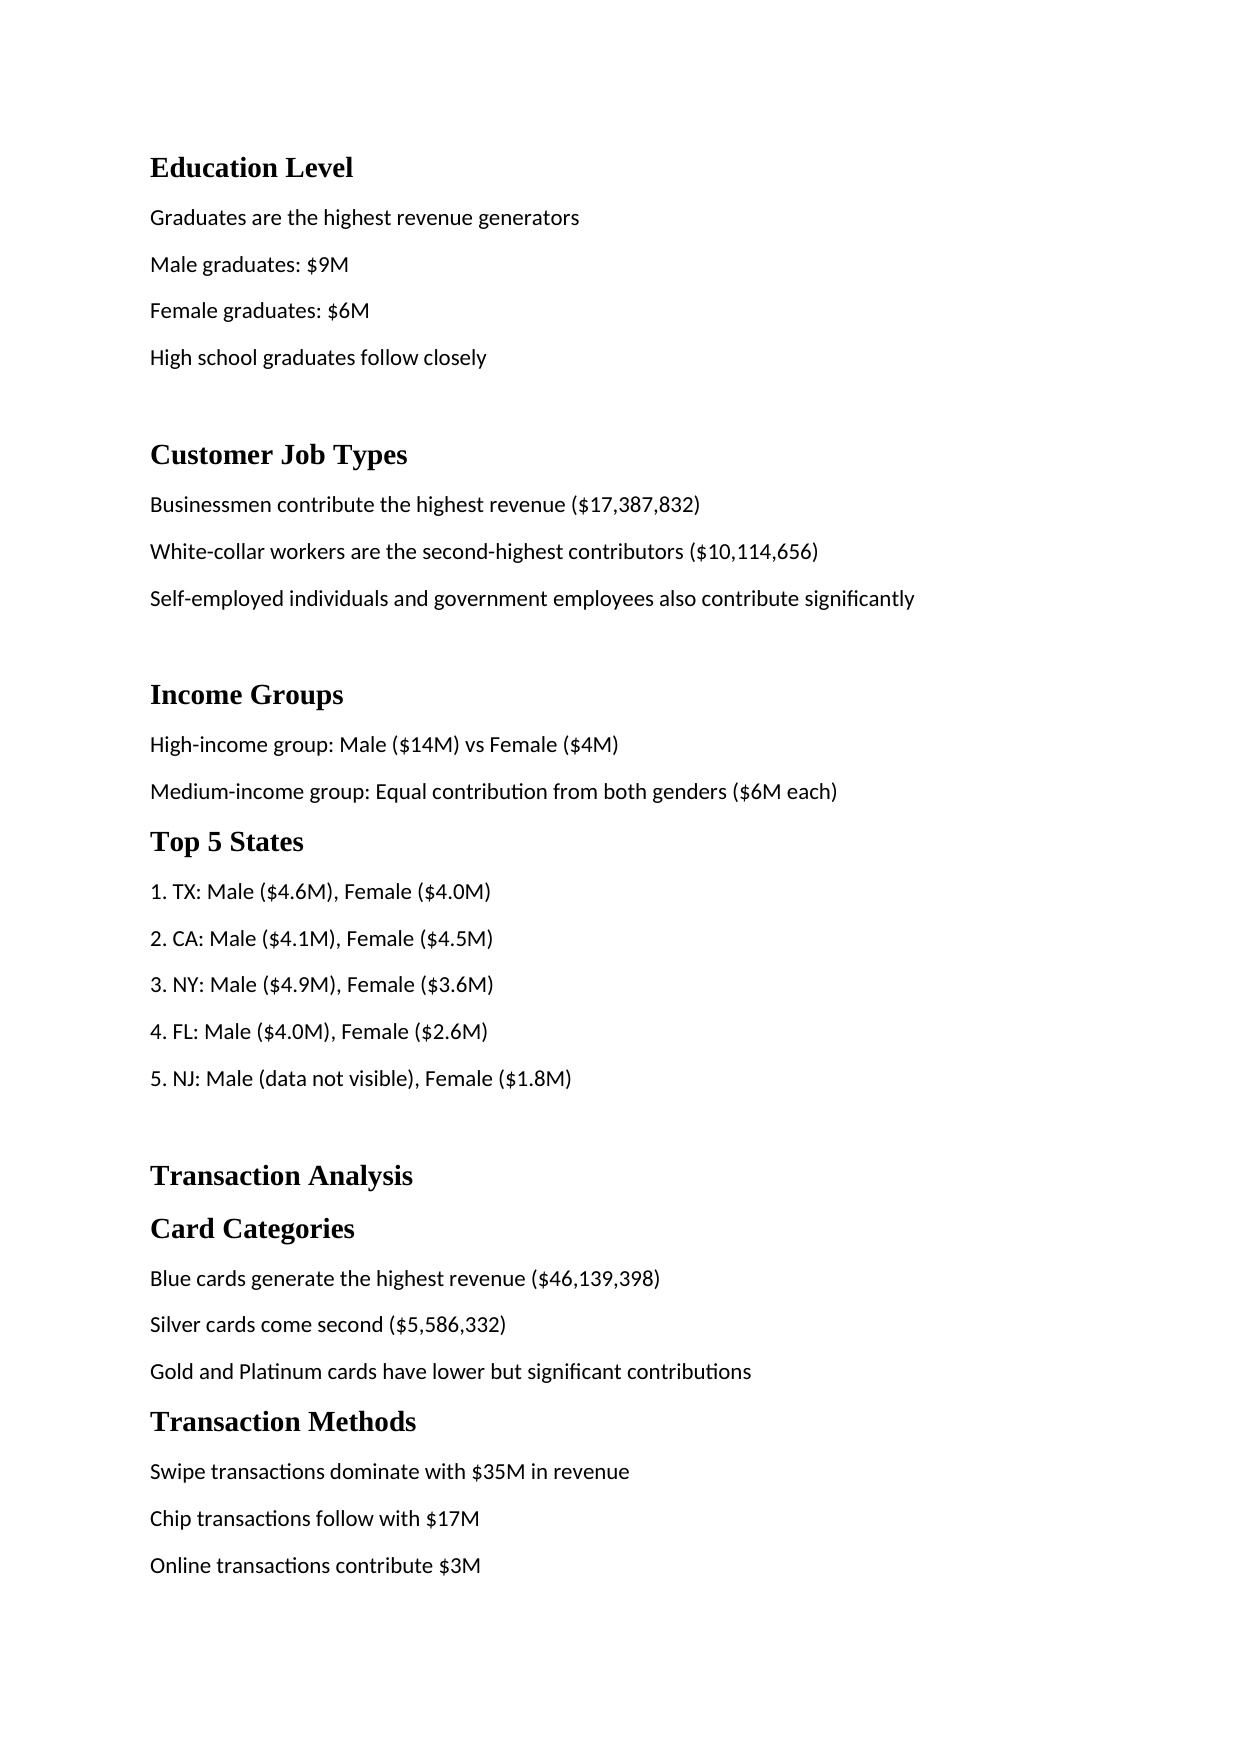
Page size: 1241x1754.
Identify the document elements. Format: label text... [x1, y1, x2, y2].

text Top 5 States [150, 824, 1090, 858]
text 4. FL: Male ($4.0M), Female ($2.6M) [150, 1017, 1090, 1046]
text Male graduates: $9M [150, 250, 1090, 278]
text High school graduates follow closely [150, 343, 1090, 371]
text Customer Job Types [150, 437, 1090, 471]
text Transaction Methods [150, 1404, 1090, 1438]
text Graduates are the highest revenue generators [150, 203, 1090, 231]
text High-income group: Male ($14M) vs Female ($4M) [150, 730, 1090, 758]
text Education Level [150, 150, 1090, 183]
text 5. NJ: Male (data not visible), Female ($1.8M) [150, 1064, 1090, 1092]
text Self-employed individuals and government employees also contribute significantly [150, 584, 1090, 612]
text Card Categories [150, 1211, 1090, 1244]
text White-collar workers are the second-highest contributors ($10,114,656) [150, 537, 1090, 565]
text Businessmen contribute the highest revenue ($17,387,832) [150, 490, 1090, 518]
text 1. TX: Male ($4.6M), Female ($4.0M) [150, 877, 1090, 905]
text Online transactions contribute $3M [150, 1551, 1090, 1579]
text Medium-income group: Equal contribution from both genders ($6M each) [150, 777, 1090, 805]
text Chip transactions follow with $17M [150, 1504, 1090, 1532]
text Gold and Platinum cards have lower but significant contributions [150, 1357, 1090, 1386]
text Female graduates: $6M [150, 297, 1090, 324]
text Swipe transactions dominate with $35M in revenue [150, 1457, 1090, 1485]
text Income Groups [150, 677, 1090, 711]
text Silver cards come second ($5,586,332) [150, 1311, 1090, 1339]
text 3. NY: Male ($4.9M), Female ($3.6M) [150, 971, 1090, 999]
text 2. CA: Male ($4.1M), Female ($4.5M) [150, 924, 1090, 952]
text Transaction Analysis [150, 1158, 1090, 1192]
text Blue cards generate the highest revenue ($46,139,398) [150, 1264, 1090, 1292]
